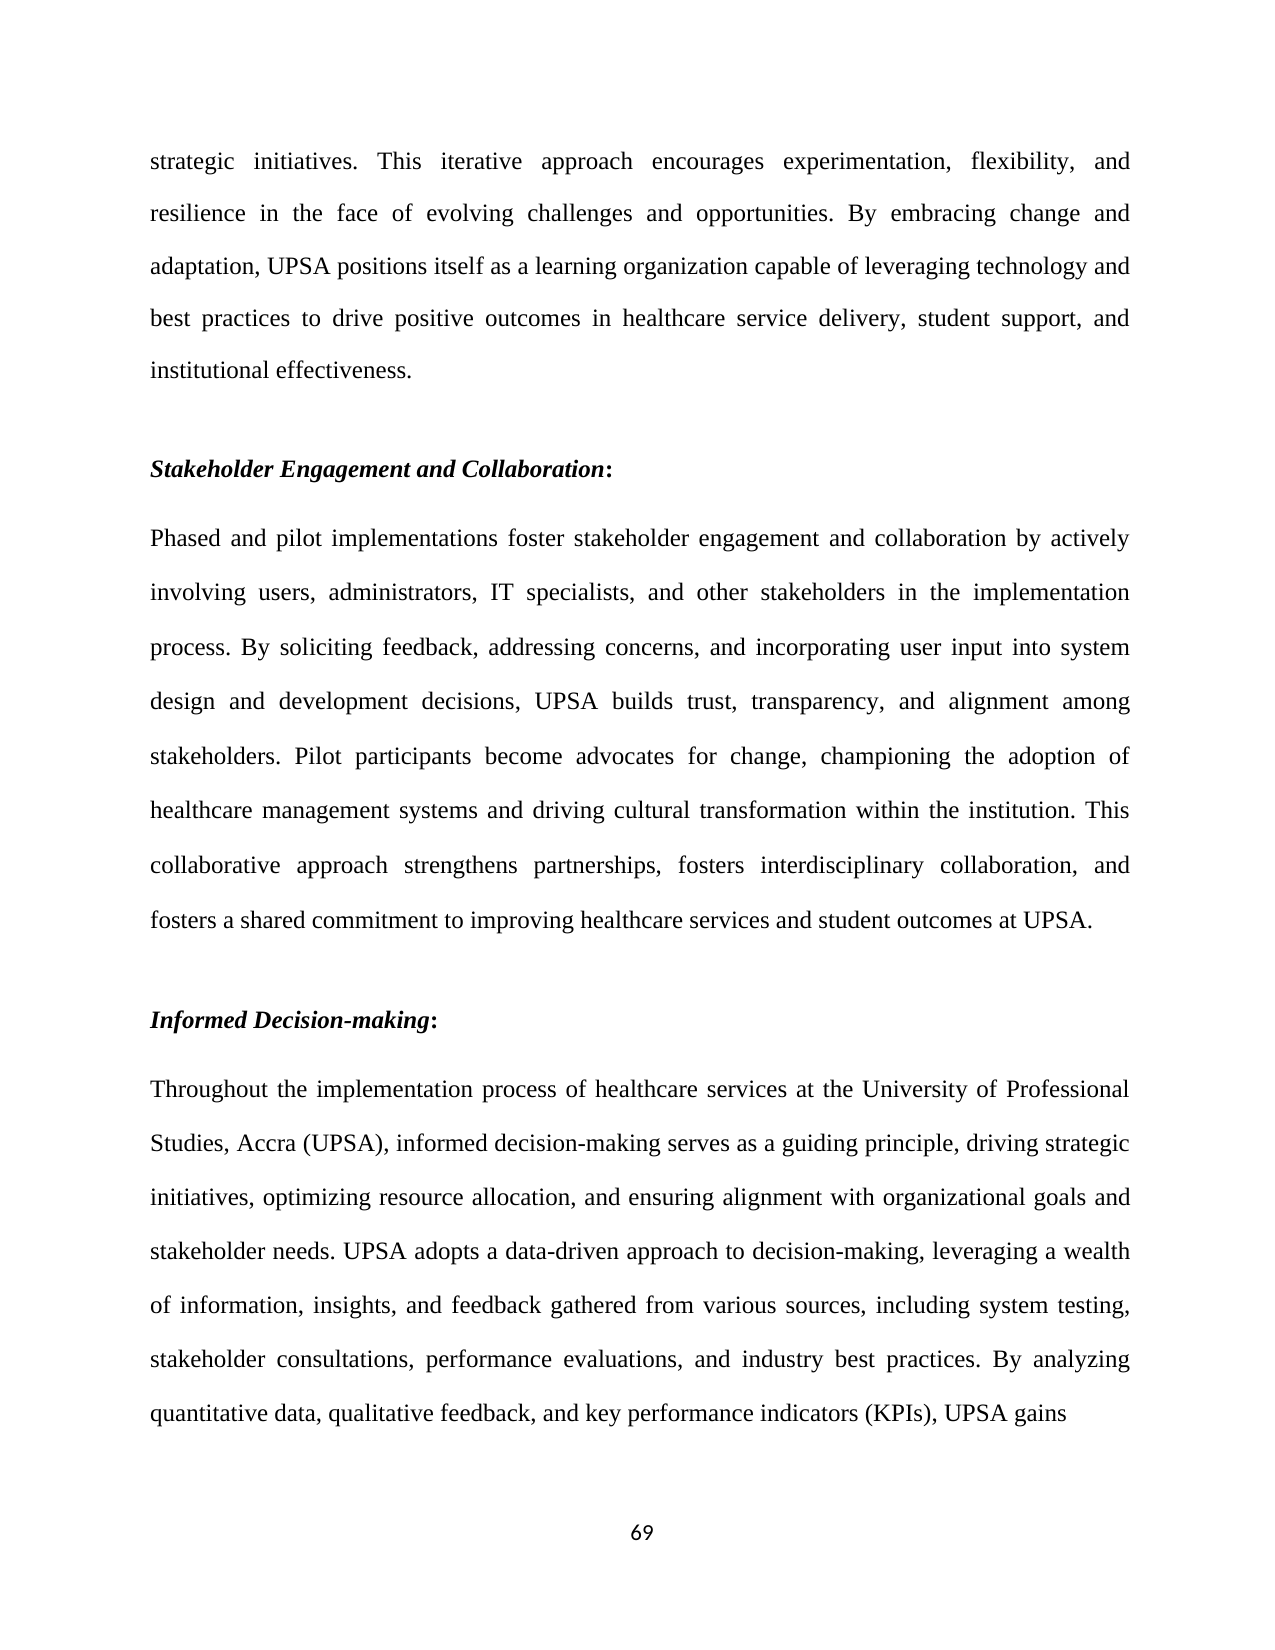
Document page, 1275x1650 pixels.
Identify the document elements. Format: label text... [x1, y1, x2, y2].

text Informed Decision-making: [150, 1001, 1133, 1036]
text Phased and pilot implementations foster stakeholder engagement and collaboration by actively involving users, administrators, IT specialists, and other stakeholders in the implementation process. By soliciting feedback, addressing concerns, and incorporating user input into system design and development decisions, UPSA builds trust, transparency, and alignment among stakeholders. Pilot participants become advocates for change, championing the adoption of healthcare management systems and driving cultural transformation within the institution. This collaborative approach strengthens partnerships, fosters interdisciplinary collaboration, and fosters a shared commitment to improving healthcare services and student outcomes at UPSA. [150, 523, 1131, 933]
text 69 [150, 1522, 1133, 1545]
text strategic initiatives. This iterative approach encourages experimentation, flexibility, and resilience in the face of evolving challenges and opportunities. By embracing change and adaptation, UPSA positions itself as a learning organization capable of leveraging technology and best practices to drive positive outcomes in healthcare service delivery, student support, and institutional effectiveness. [150, 146, 1131, 384]
text Stakeholder Engagement and Collaboration: [150, 449, 1133, 484]
text Throughout the implementation process of healthcare services at the University of Professional Studies, Accra (UPSA), informed decision-making serves as a guiding principle, driving strategic initiatives, optimizing resource allocation, and ensuring alignment with organizational goals and stakeholder needs. UPSA adopts a data-driven approach to decision-making, leveraging a wealth of information, insights, and feedback gathered from various sources, including system testing, stakeholder consultations, performance evaluations, and industry best practices. By analyzing quantitative data, qualitative feedback, and key performance indicators (KPIs), UPSA gains [150, 1074, 1131, 1427]
